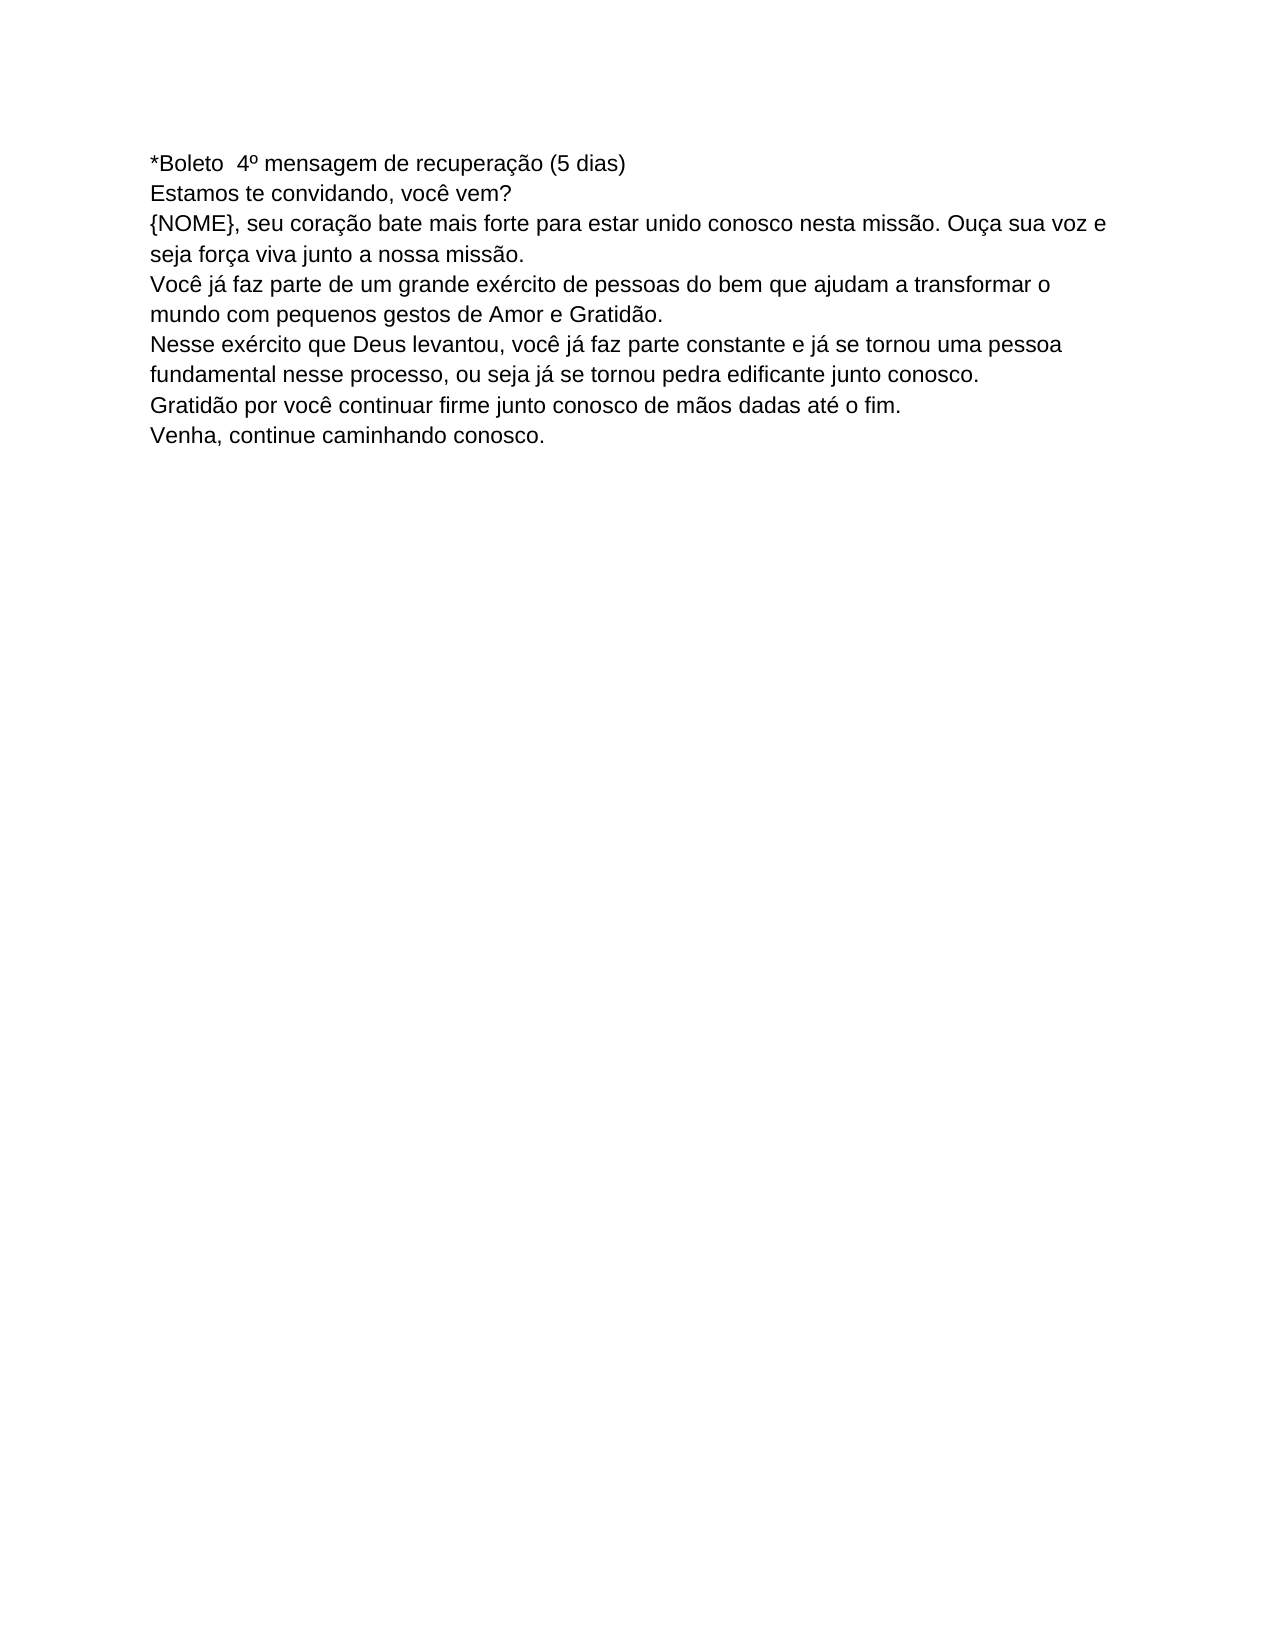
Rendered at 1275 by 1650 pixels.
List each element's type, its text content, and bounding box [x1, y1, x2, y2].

text Gratidão por você continuar firme junto conosco de mãos dadas até o fim. [150, 392, 1125, 418]
text {NOME}, seu coração bate mais forte para estar unido conosco nesta missão. Ouça sua voz e seja força viva junto a nossa missão. [150, 210, 1125, 267]
text Nesse exército que Deus levantou, você já faz parte constante e já se tornou uma pessoa fundamental nesse processo, ou seja já se tornou pedra edificante junto conosco. [150, 331, 1125, 388]
text Venha, continue caminhando conosco. [150, 422, 1125, 448]
text Estamos te convidando, você vem? [150, 180, 1125, 207]
text *Boleto 4º mensagem de recuperação (5 dias) [150, 150, 1125, 176]
text Você já faz parte de um grande exército de pessoas do bem que ajudam a transformar o mundo com pequenos gestos de Amor e Gratidão. [150, 271, 1125, 327]
